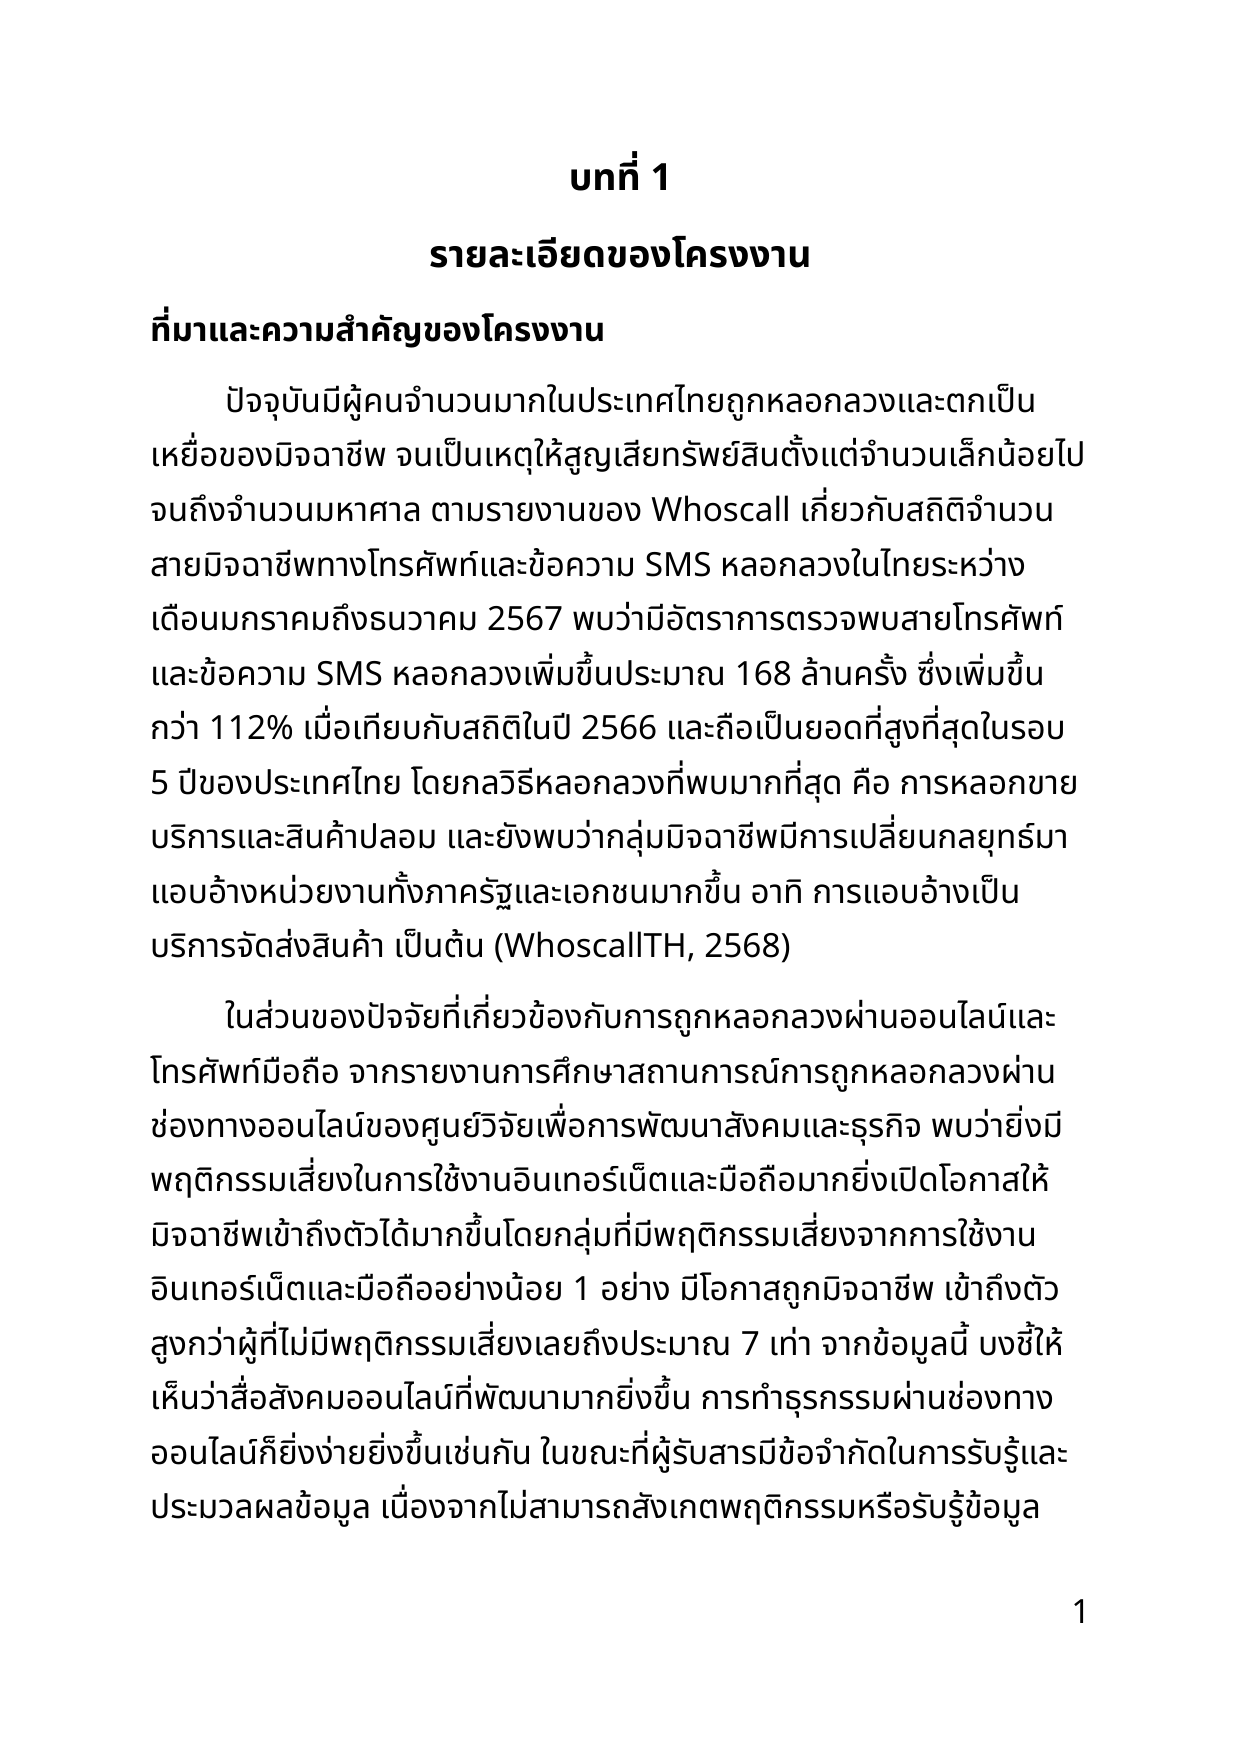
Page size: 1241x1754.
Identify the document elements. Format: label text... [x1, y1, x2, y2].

text ปัจจุบันมีผู้คนจำนวนมากในประเทศไทยถูกหลอกลวงและตกเป็นเหยื่อของมิจฉาชีพ จนเป็นเหตุให้สูญเสียทรัพย์สินตั้งแต่จำนวนเล็กน้อยไปจนถึงจำนวนมหาศาล ตามรายงานของ Whoscall เกี่ยวกับสถิติจำนวนสายมิจฉาชีพทางโทรศัพท์และข้อความ SMS หลอกลวงในไทยระหว่างเดือนมกราคมถึงธนวาคม 2567 พบว่ามีอัตราการตรวจพบสายโทรศัพท์และข้อความ SMS หลอกลวงเพิ่มขึ้นประมาณ 168 ล้านครั้ง ซึ่งเพิ่มขึ้นกว่า 112% เมื่อเทียบกับสถิติในปี 2566 และถือเป็นยอดที่สูงที่สุดในรอบ 5 ปีของประเทศไทย โดยกลวิธีหลอกลวงที่พบมากที่สุด คือ การหลอกขายบริการและสินค้าปลอม และยังพบว่ากลุ่มมิจฉาชีพมีการเปลี่ยนกลยุทธ์มาแอบอ้างหน่วยงานทั้งภาครัฐและเอกชนมากขึ้น อาทิ การแอบอ้างเป็นบริการจัดส่งสินค้า เป็นต้น (WhoscallTH, 2568) [150, 377, 1090, 973]
text รายละเอียดของโครงงาน [150, 228, 1090, 285]
text ที่มาและความสำคัญของโครงงาน [150, 306, 1090, 356]
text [150, 993, 1090, 1533]
text บทที่ 1 [150, 150, 1090, 207]
